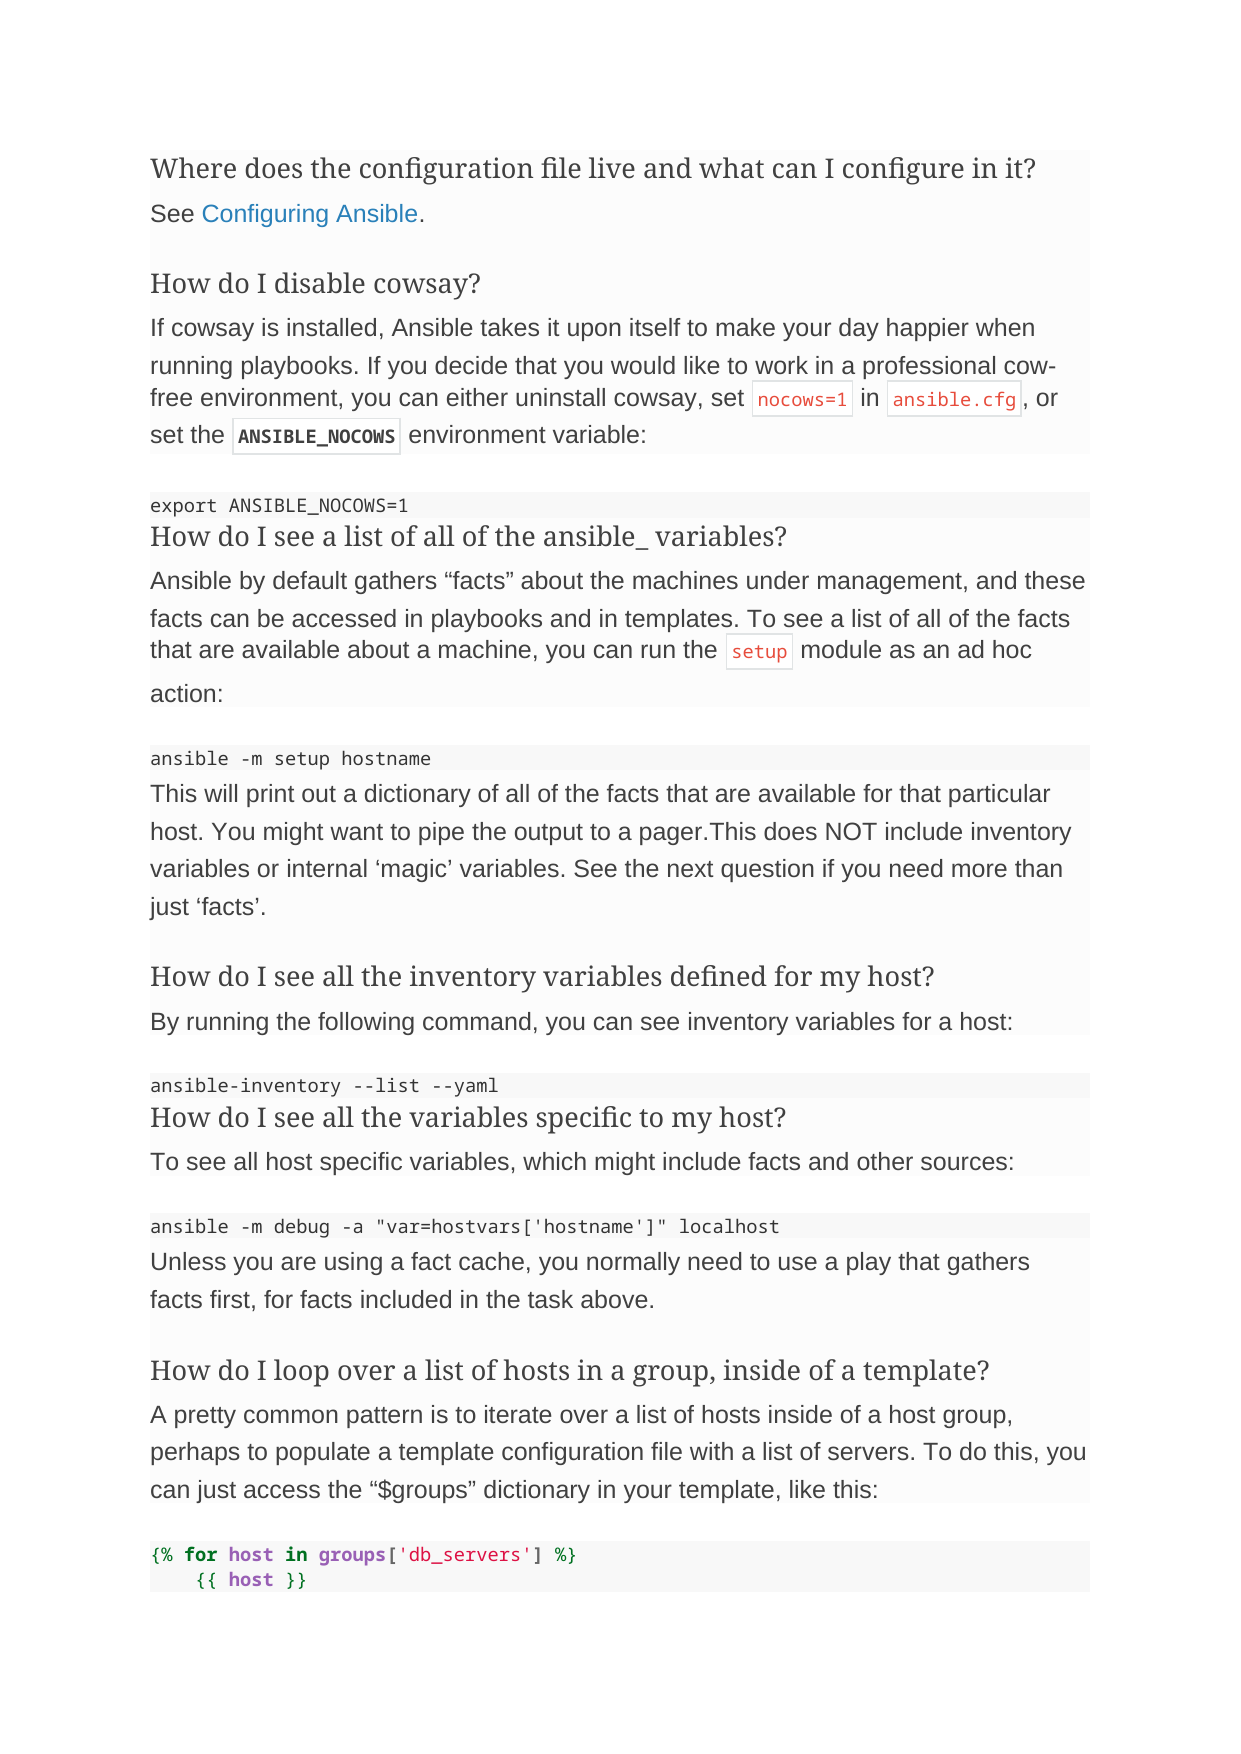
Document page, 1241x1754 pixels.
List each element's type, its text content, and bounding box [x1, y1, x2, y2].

text Unless you are using a fact cache, you normally need to use a play that gathers facts first, for facts included in the task above. [150, 1238, 1090, 1313]
text {{ host }} [150, 1566, 1090, 1592]
text ansible-inventory --list --yaml [150, 1073, 1090, 1098]
text If cowsay is installed, Ansible takes it upon itself to make your day happier when running playbooks. If you decide that you would like to work in a professional cow-free environment, you can either uninstall cowsay, set nocows=1 in ansible.cfg, or set the ANSIBLE_NOCOWS environment variable: [150, 304, 1090, 454]
text A pretty common pattern is to iterate over a list of hosts inside of a host group, perhaps to populate a template configuration file with a list of servers. To do this, you can just access the “$groups” dictionary in your template, like this: [150, 1391, 1090, 1503]
subtitle How do I see a list of all of the ansible_ variables? [150, 518, 1090, 554]
subtitle How do I loop over a list of hosts in a group, inside of a template? [150, 1351, 1090, 1388]
text ansible -m setup hostname [150, 745, 1090, 770]
text This will print out a dictionary of all of the facts that are available for that particular host. You might want to pipe the output to a pager.This does NOT include inventory variables or internal ‘magic’ variables. See the next question if you need more than just ‘facts’. [150, 770, 1090, 920]
text Ansible by default gathers “facts” about the machines under management, and these facts can be accessed in playbooks and in templates. To see a list of all of the facts that are available about a machine, you can run the setup module as an ad hoc action: [150, 557, 1090, 707]
subtitle How do I disable cowsay? [150, 265, 1090, 302]
text To see all host specific variables, which might include facts and other sources: [150, 1138, 1090, 1176]
text ansible -m debug -a "var=hostvars['hostname']" localhost [150, 1213, 1090, 1238]
text {% for host in groups['db_servers'] %} [150, 1541, 1090, 1566]
text See Configuring Ansible. [150, 190, 1090, 227]
subtitle Where does the configuration file live and what can I configure in it? [150, 150, 1090, 187]
text By running the following command, you can see inventory variables for a host: [150, 998, 1090, 1035]
subtitle How do I see all the variables specific to my host? [150, 1098, 1090, 1135]
subtitle How do I see all the inventory variables defined for my host? [150, 958, 1090, 995]
text export ANSIBLE_NOCOWS=1 [150, 492, 1090, 518]
